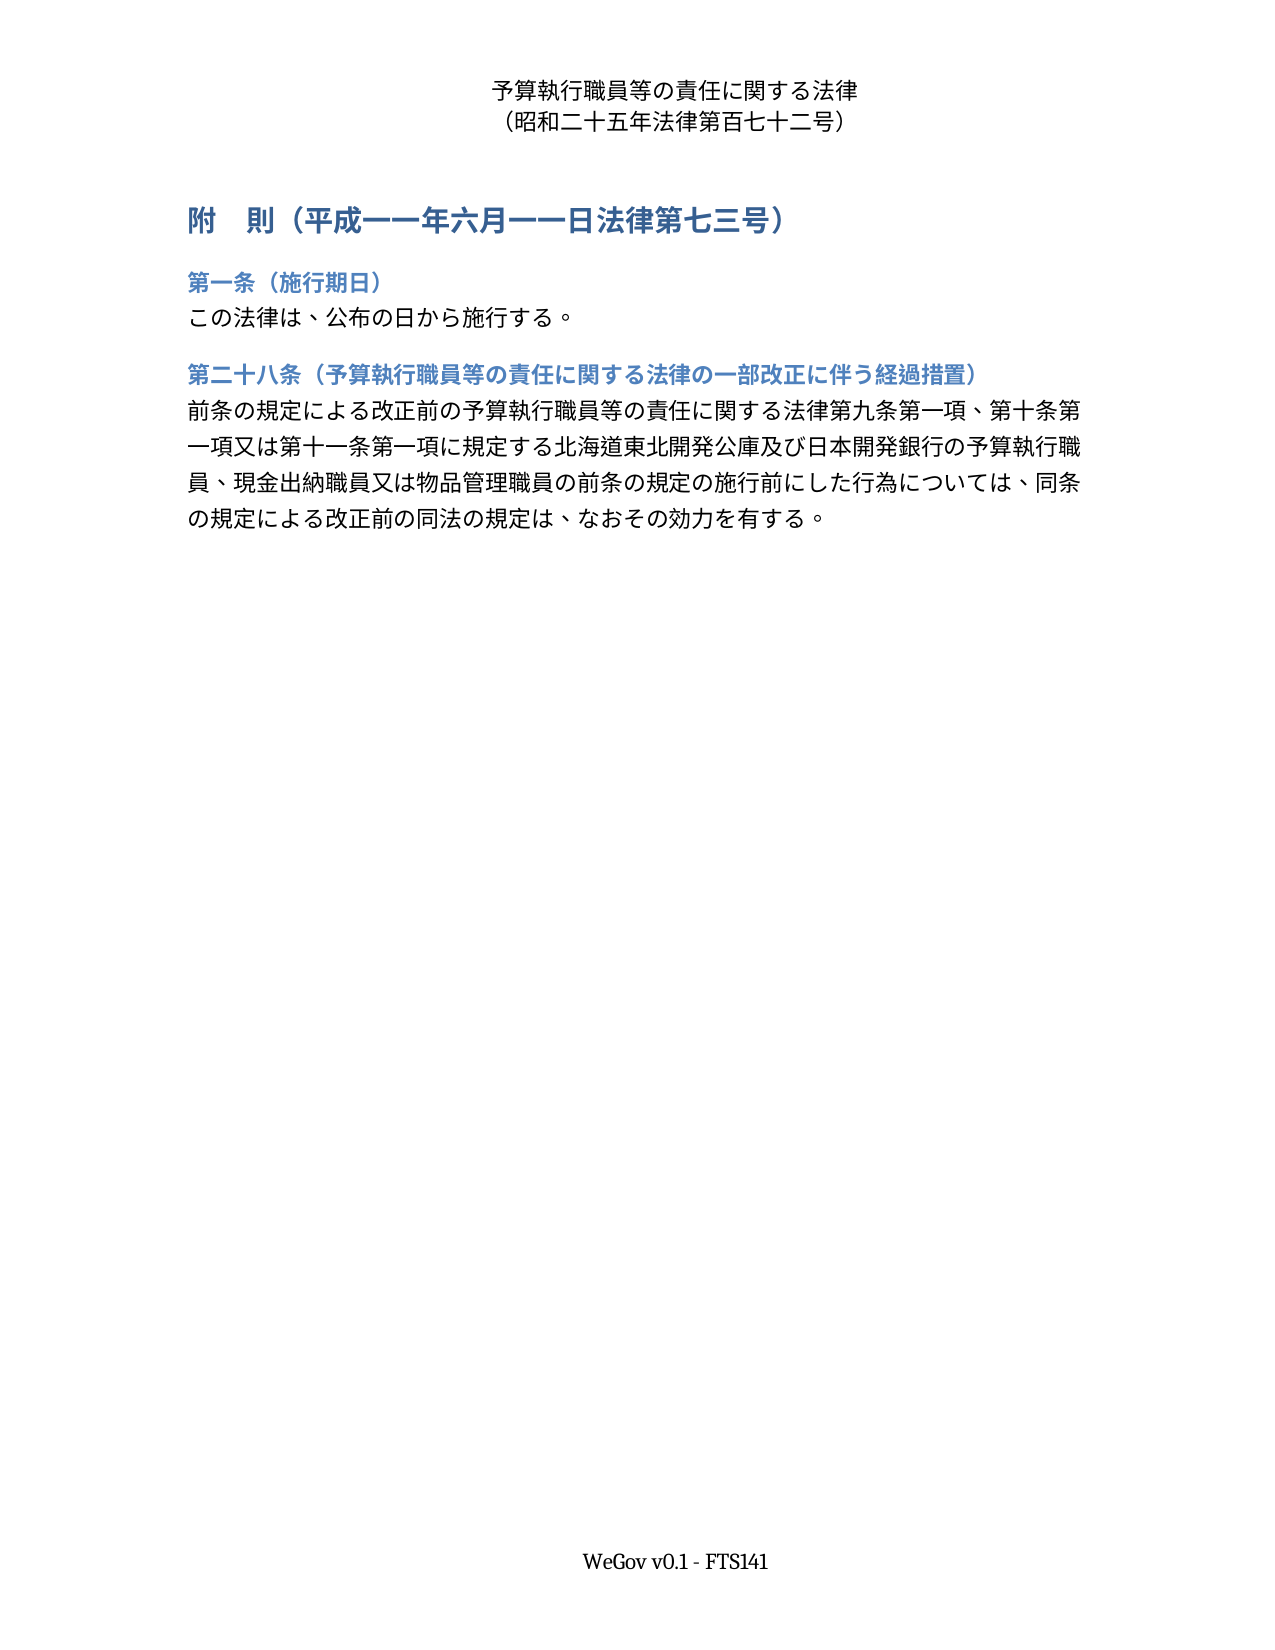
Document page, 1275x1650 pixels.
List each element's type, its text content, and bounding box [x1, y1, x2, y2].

subtitle 附 則（平成一一年六月一一日法律第七三号） [187, 200, 1087, 240]
text 前条の規定による改正前の予算執行職員等の責任に関する法律第九条第一項、第十条第一項又は第十一条第一項に規定する北海道東北開発公庫及び日本開発銀行の予算執行職員、現金出納職員又は物品管理職員の前条の規定の施行前にした行為については、同条の規定による改正前の同法の規定は、なおその効力を有する。 [187, 395, 1087, 534]
text この法律は、公布の日から施行する。 [187, 302, 1087, 334]
subtitle 第二十八条（予算執行職員等の責任に関する法律の一部改正に伴う経過措置） [187, 359, 1087, 390]
subtitle 第一条（施行期日） [187, 266, 1087, 298]
